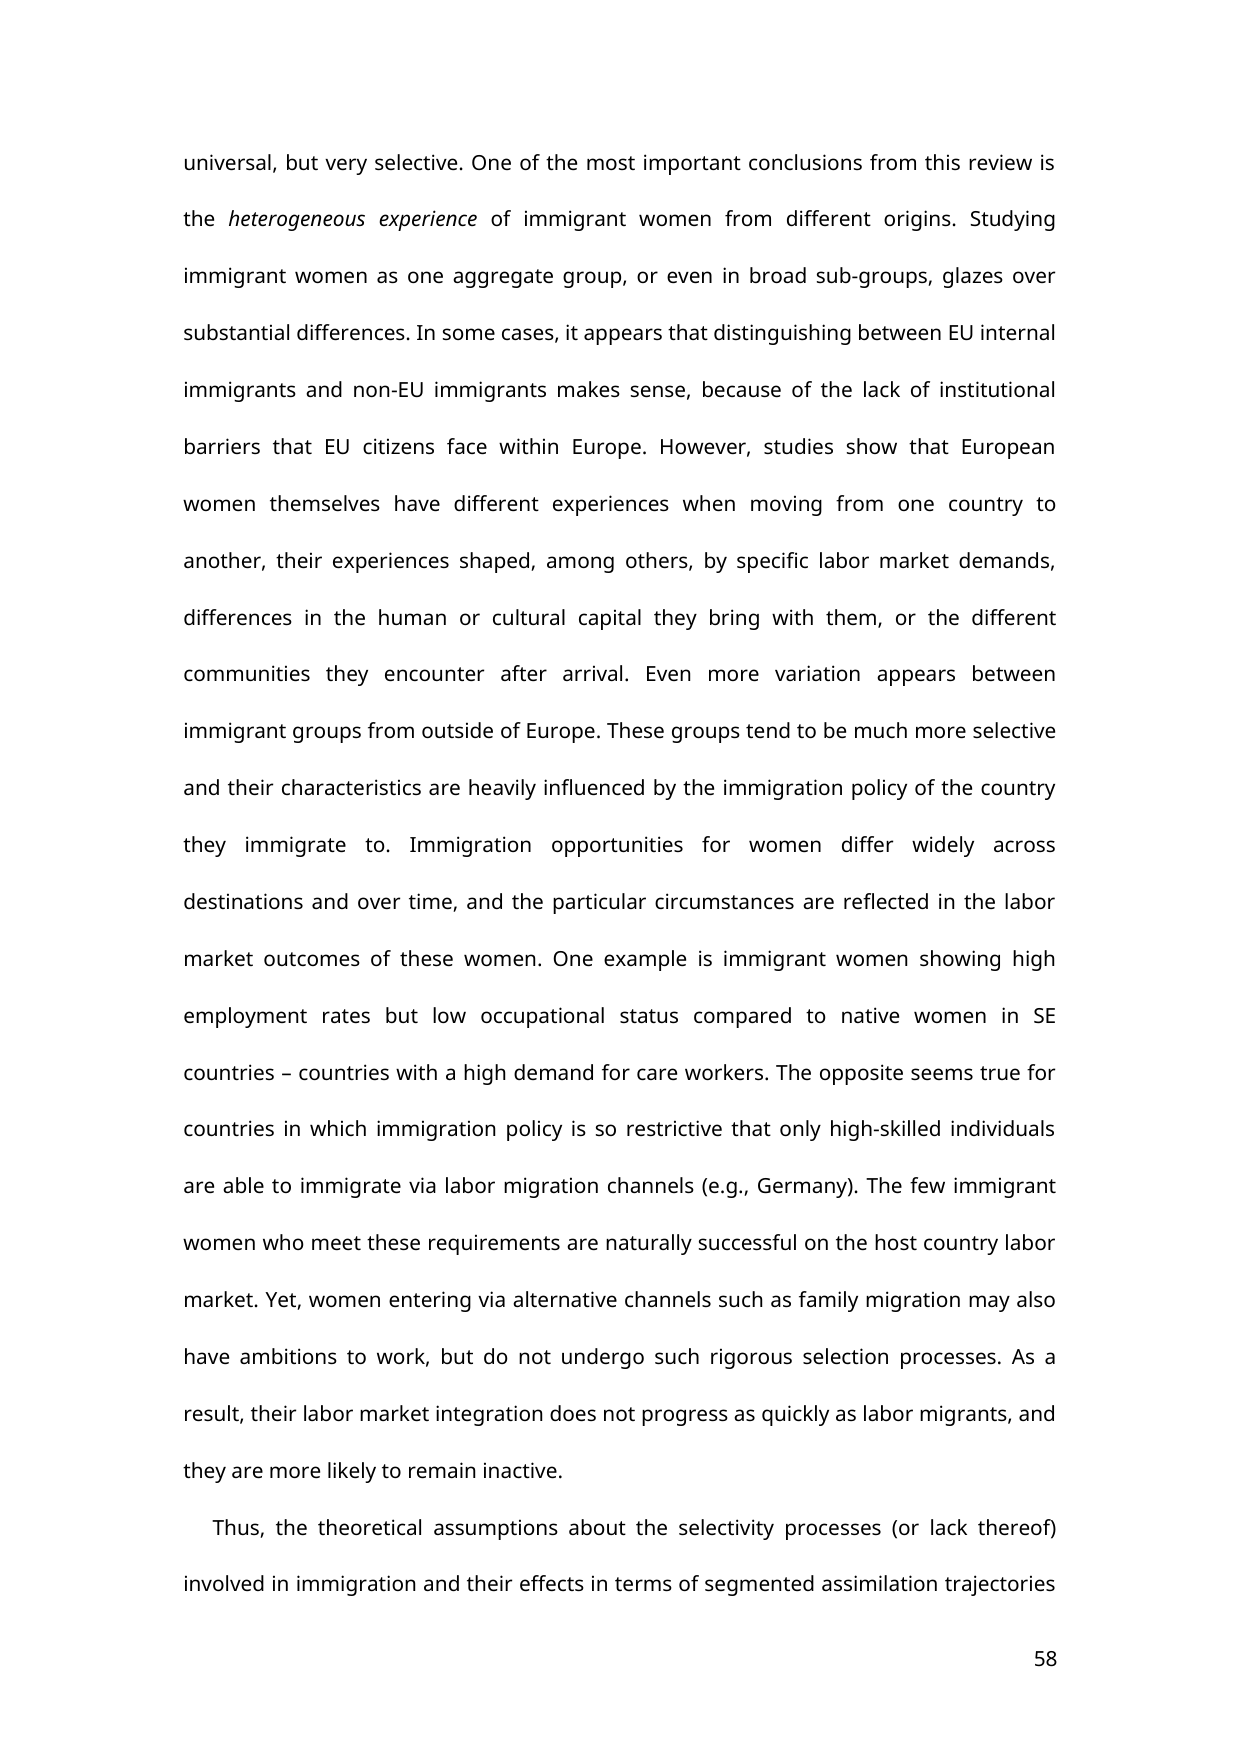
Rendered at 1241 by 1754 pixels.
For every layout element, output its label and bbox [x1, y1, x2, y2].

text [183, 1513, 1057, 1598]
text [183, 148, 1057, 1484]
